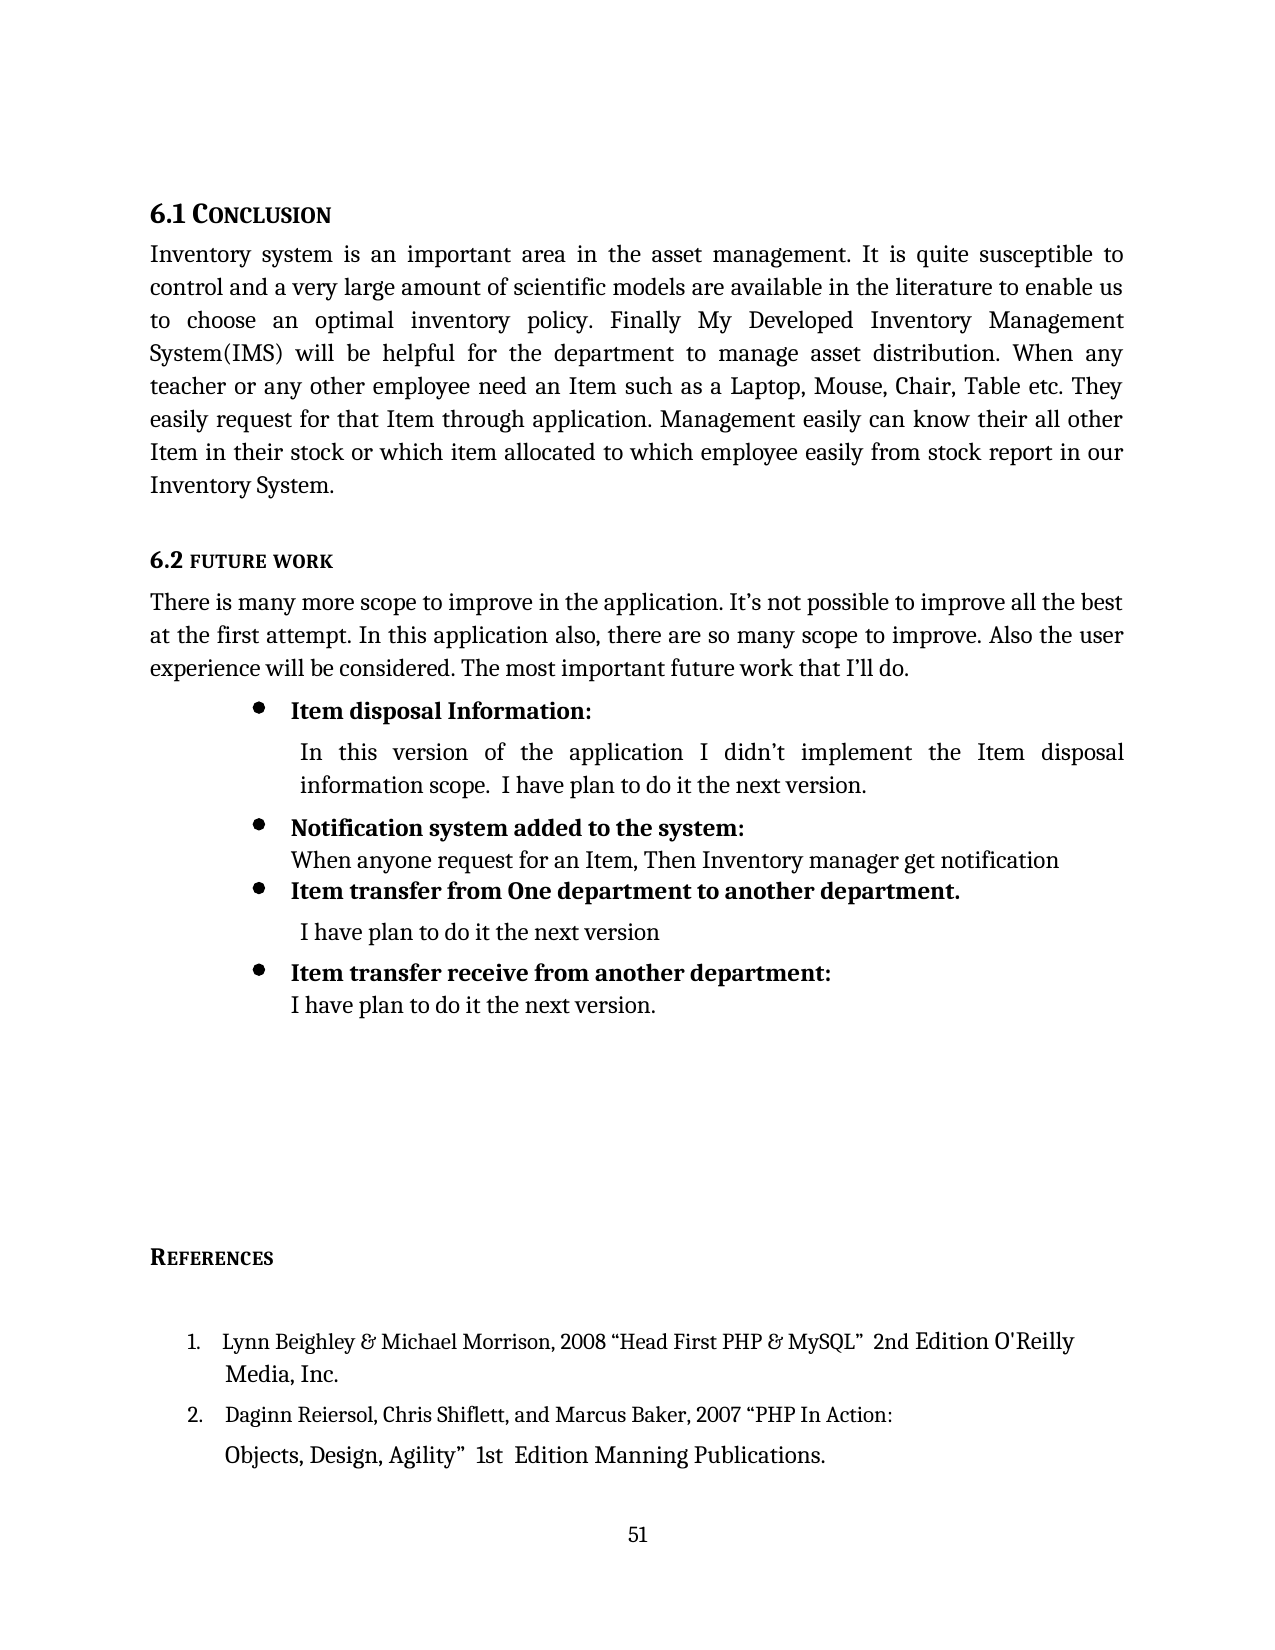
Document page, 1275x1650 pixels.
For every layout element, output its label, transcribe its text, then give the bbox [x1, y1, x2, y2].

list Objects, Design, Agility” 1st Edition Manning Publications. [225, 1441, 1125, 1470]
subtitle 6.2 future work [150, 546, 1125, 575]
list Inventory system is an important area in the asset management. It is quite susceptible to control and a very large amount of scientific models are available in the literature to enable us to choose an optimal inventory policy. Finally My Developed Inventory Management System(IMS) will be helpful for the department to manage asset distribution. When any teacher or any other employee need an Item such as a Laptop, Mouse, Chair, Table etc. They easily request for that Item through application. Management easily can know their all other Item in their stock or which item allocated to which employee easily from stock report in our Inventory System. [150, 240, 1125, 500]
list Item disposal Information: [253, 696, 1125, 726]
text In this version of the application I didn’t implement the Item disposal information scope. I have plan to do it the next version. [300, 738, 1125, 799]
list Notification system added to the system: [253, 813, 1125, 843]
list Lynn Beighley & Michael Morrison, 2008 “Head First PHP & MySQL” 2nd Edition O'Reilly Media, Inc. [187, 1327, 1125, 1389]
subtitle References [150, 1243, 1125, 1272]
list I have plan to do it the next version. [291, 991, 1125, 1020]
text There is many more scope to improve in the application. It’s not possible to improve all the best at the first attempt. In this application also, there are so many scope to improve. Also the user experience will be considered. The most important future work that I’ll do. [150, 588, 1125, 683]
text I have plan to do it the next version [300, 918, 1125, 947]
list Item transfer receive from another department: [253, 958, 1125, 988]
list Daginn Reiersol, Chris Shiflett, and Marcus Baker, 2007 “PHP In Action: [187, 1402, 1125, 1428]
title 6.1 Conclusion [150, 197, 1125, 231]
list When anyone request for an Item, Then Inventory manager get notification [291, 846, 1125, 874]
list Item transfer from One department to another department. [253, 877, 1125, 907]
